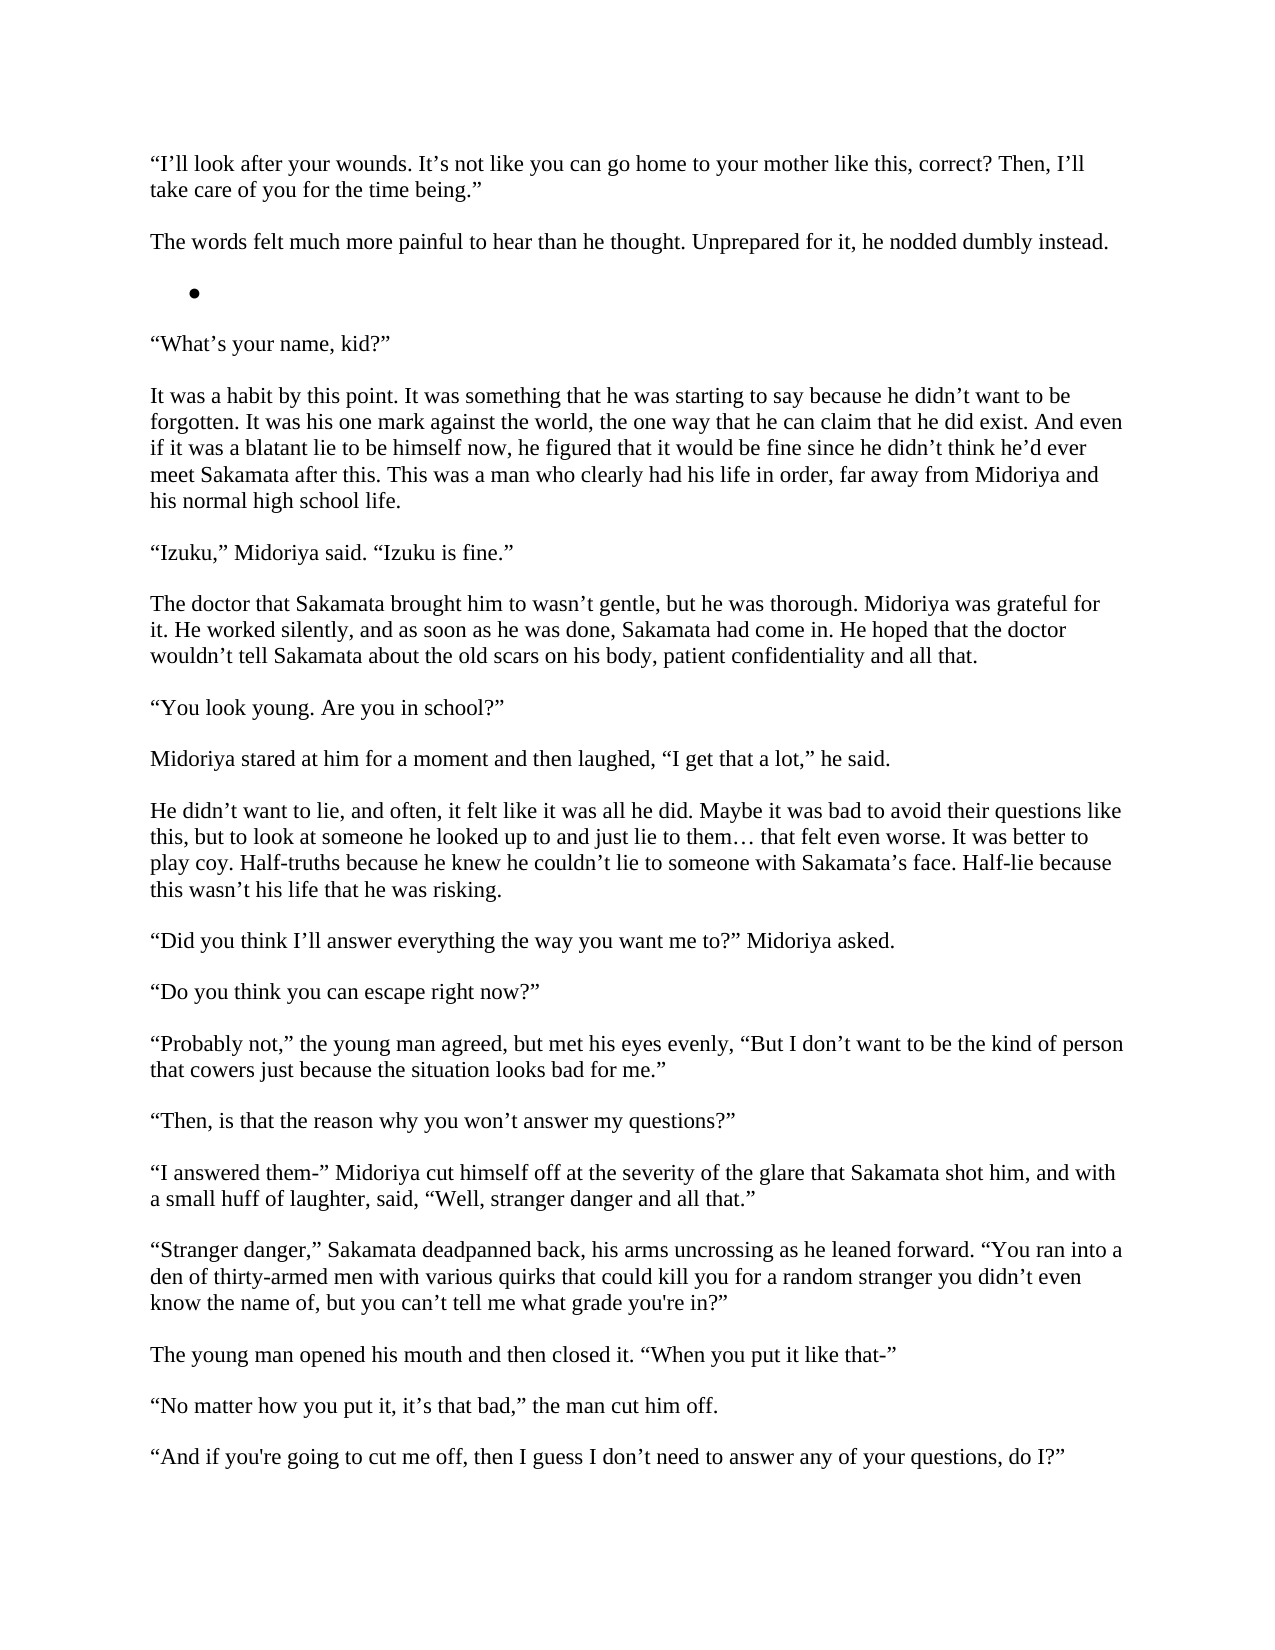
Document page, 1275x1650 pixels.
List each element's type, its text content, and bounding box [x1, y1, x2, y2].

text “I answered them-” Midoriya cut himself off at the severity of the glare that Sakamata shot him, and with a small huff of laughter, said, “Well, stranger danger and all that.” [150, 1159, 1125, 1212]
text “No matter how you put it, it’s that bad,” the man cut him off. [150, 1392, 1125, 1418]
text He didn’t want to lie, and often, it felt like it was all he did. Maybe it was bad to avoid their questions like this, but to look at someone he looked up to and just lie to them… that felt even worse. It was better to play coy. Half-truths because he knew he couldn’t lie to someone with Sakamata’s face. Half-lie because this wasn’t his life that he was risking. [150, 797, 1125, 902]
text The words felt much more painful to hear than he thought. Unprepared for it, he nodded dumbly instead. [150, 228, 1125, 254]
text “Do you think you can escape right now?” [150, 978, 1125, 1005]
text “And if you're going to cut me off, then I guess I don’t need to answer any of your questions, do I?” [150, 1443, 1125, 1470]
text “Izuku,” Midoriya said. “Izuku is fine.” [150, 538, 1125, 565]
text “I’ll look after your wounds. It’s not like you can go home to your mother like this, correct? Then, I’ll take care of you for the time being.” [150, 150, 1125, 203]
text The young man opened his mouth and then closed it. “When you put it like that-” [150, 1341, 1125, 1367]
text “You look young. Are you in school?” [150, 694, 1125, 720]
text “What’s your name, kid?” [150, 330, 1125, 357]
text “Then, is that the reason why you won’t answer my questions?” [150, 1107, 1125, 1134]
text The doctor that Sakamata brought him to wasn’t gentle, but he was thorough. Midoriya was grateful for it. He worked silently, and as soon as he was done, Sakamata had come in. He hoped that the doctor wouldn’t tell Sakamata about the old scars on his body, patient confidentiality and all that. [150, 590, 1125, 669]
text “Stranger danger,” Sakamata deadpanned back, his arms uncrossing as he leaned forward. “You ran into a den of thirty-armed men with various quirks that could kill you for a random stranger you didn’t even know the name of, but you can’t tell me what grade you're in?” [150, 1237, 1125, 1316]
text It was a habit by this point. It was something that he was starting to say because he didn’t want to be forgotten. It was his one mark against the world, the one way that he can claim that he did exist. And even if it was a blatant lie to be himself now, he figured that it would be fine since he didn’t think he’d ever meet Sakamata after this. This was a man who clearly had his life in order, far away from Midoriya and his normal high school life. [150, 382, 1125, 513]
text “Did you think I’ll answer everything the way you want me to?” Midoriya asked. [150, 927, 1125, 953]
text “Probably not,” the young man agreed, but met his eyes evenly, “But I don’t want to be the kind of person that cowers just because the situation looks bad for me.” [150, 1030, 1125, 1082]
text Midoriya stared at him for a moment and then laughed, “I get that a lot,” he said. [150, 745, 1125, 772]
